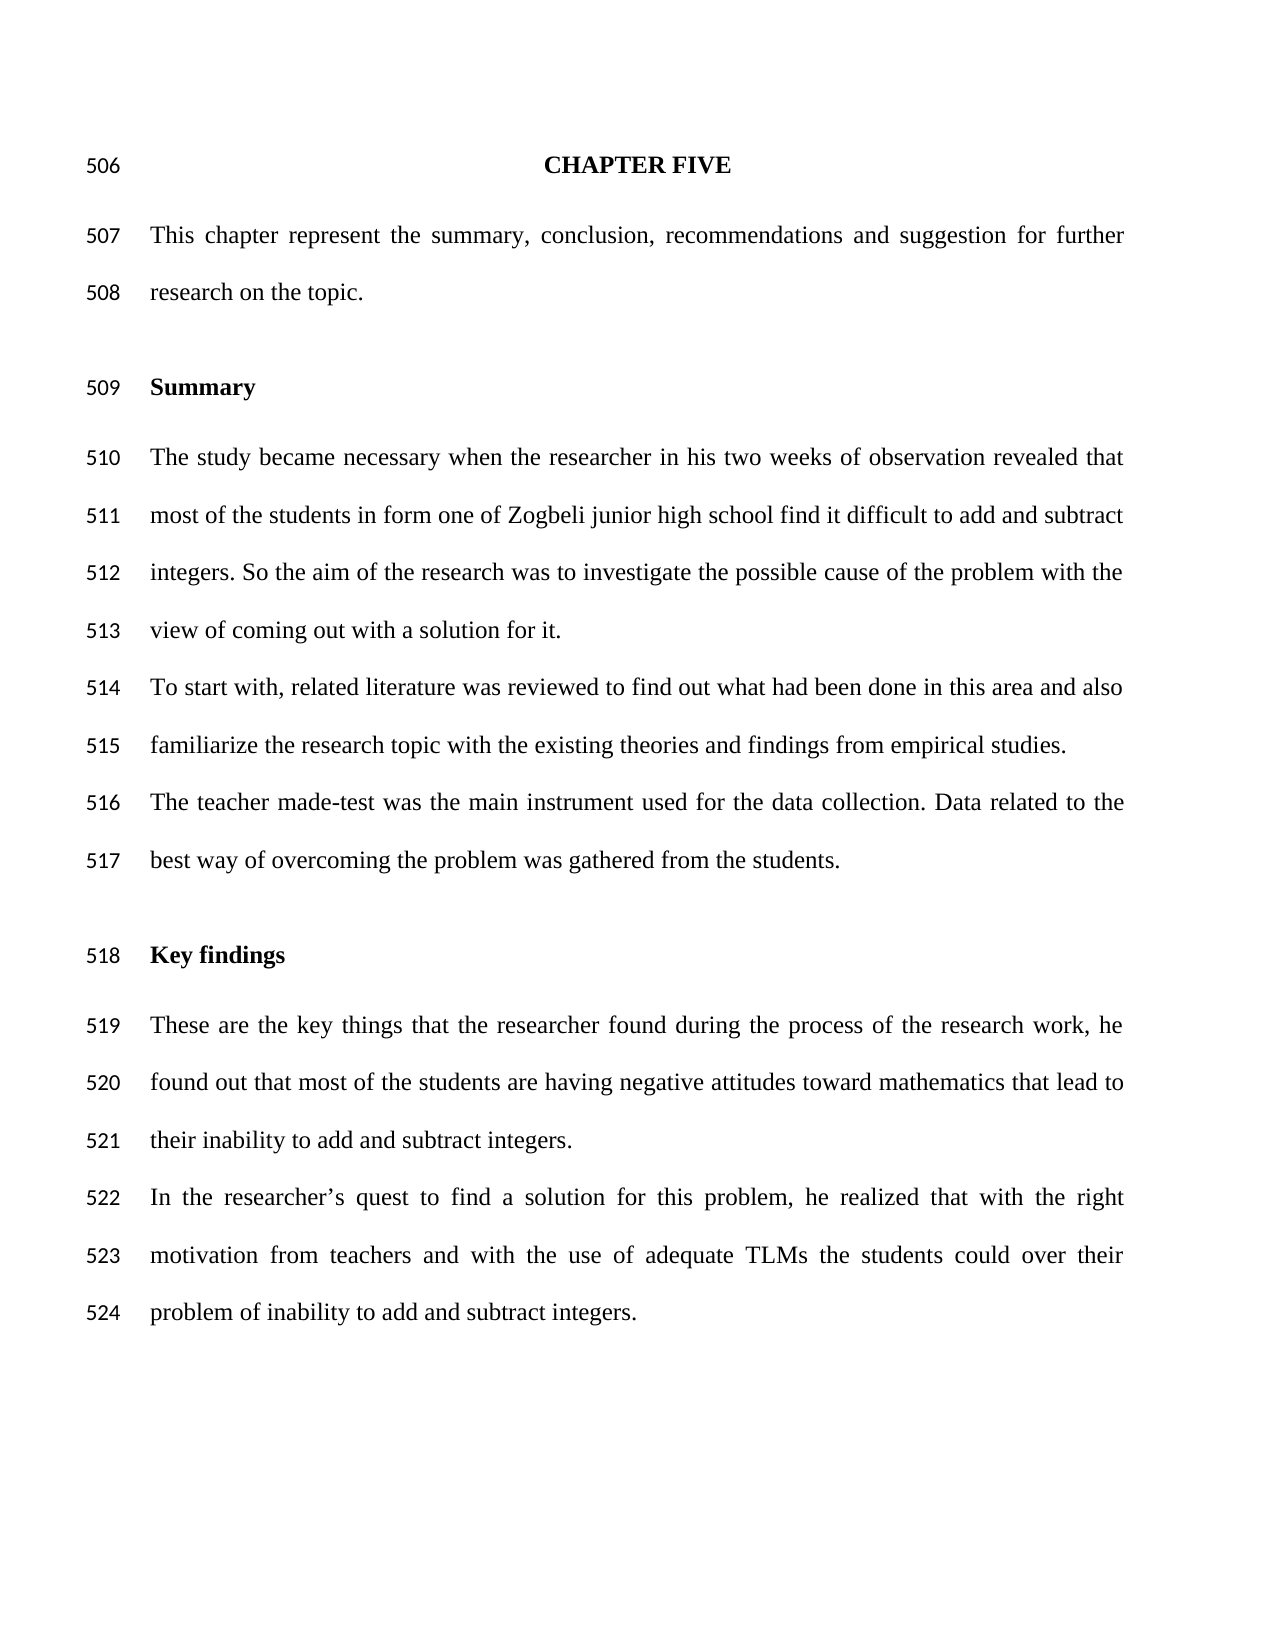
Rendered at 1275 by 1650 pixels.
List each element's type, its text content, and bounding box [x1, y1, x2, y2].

text This chapter represent the summary, conclusion, recommendations and suggestion for further research on the topic. [150, 220, 1125, 306]
text The study became necessary when the researcher in his two weeks of observation revealed that most of the students in form one of Zogbeli junior high school find it difficult to add and subtract integers. So the aim of the research was to investigate the possible cause of the problem with the view of coming out with a solution for it. [150, 442, 1125, 644]
text These are the key things that the researcher found during the process of the research work, he found out that most of the students are having negative attitudes toward mathematics that lead to their inability to add and subtract integers. [150, 1010, 1125, 1154]
text In the researcher’s quest to find a solution for this problem, he realized that with the right motivation from teachers and with the use of adequate TLMs the students could over their problem of inability to add and subtract integers. [150, 1182, 1125, 1326]
text The teacher made-test was the main instrument used for the data collection. Data related to the best way of overcoming the problem was gathered from the students. [150, 787, 1125, 874]
text To start with, related literature was reviewed to find out what had been done in this area and also familiarize the research topic with the existing theories and findings from empirical studies. [150, 672, 1125, 759]
subtitle Key findings [150, 940, 1125, 969]
subtitle Summary [150, 372, 1125, 401]
subtitle CHAPTER FIVE [150, 150, 1125, 179]
